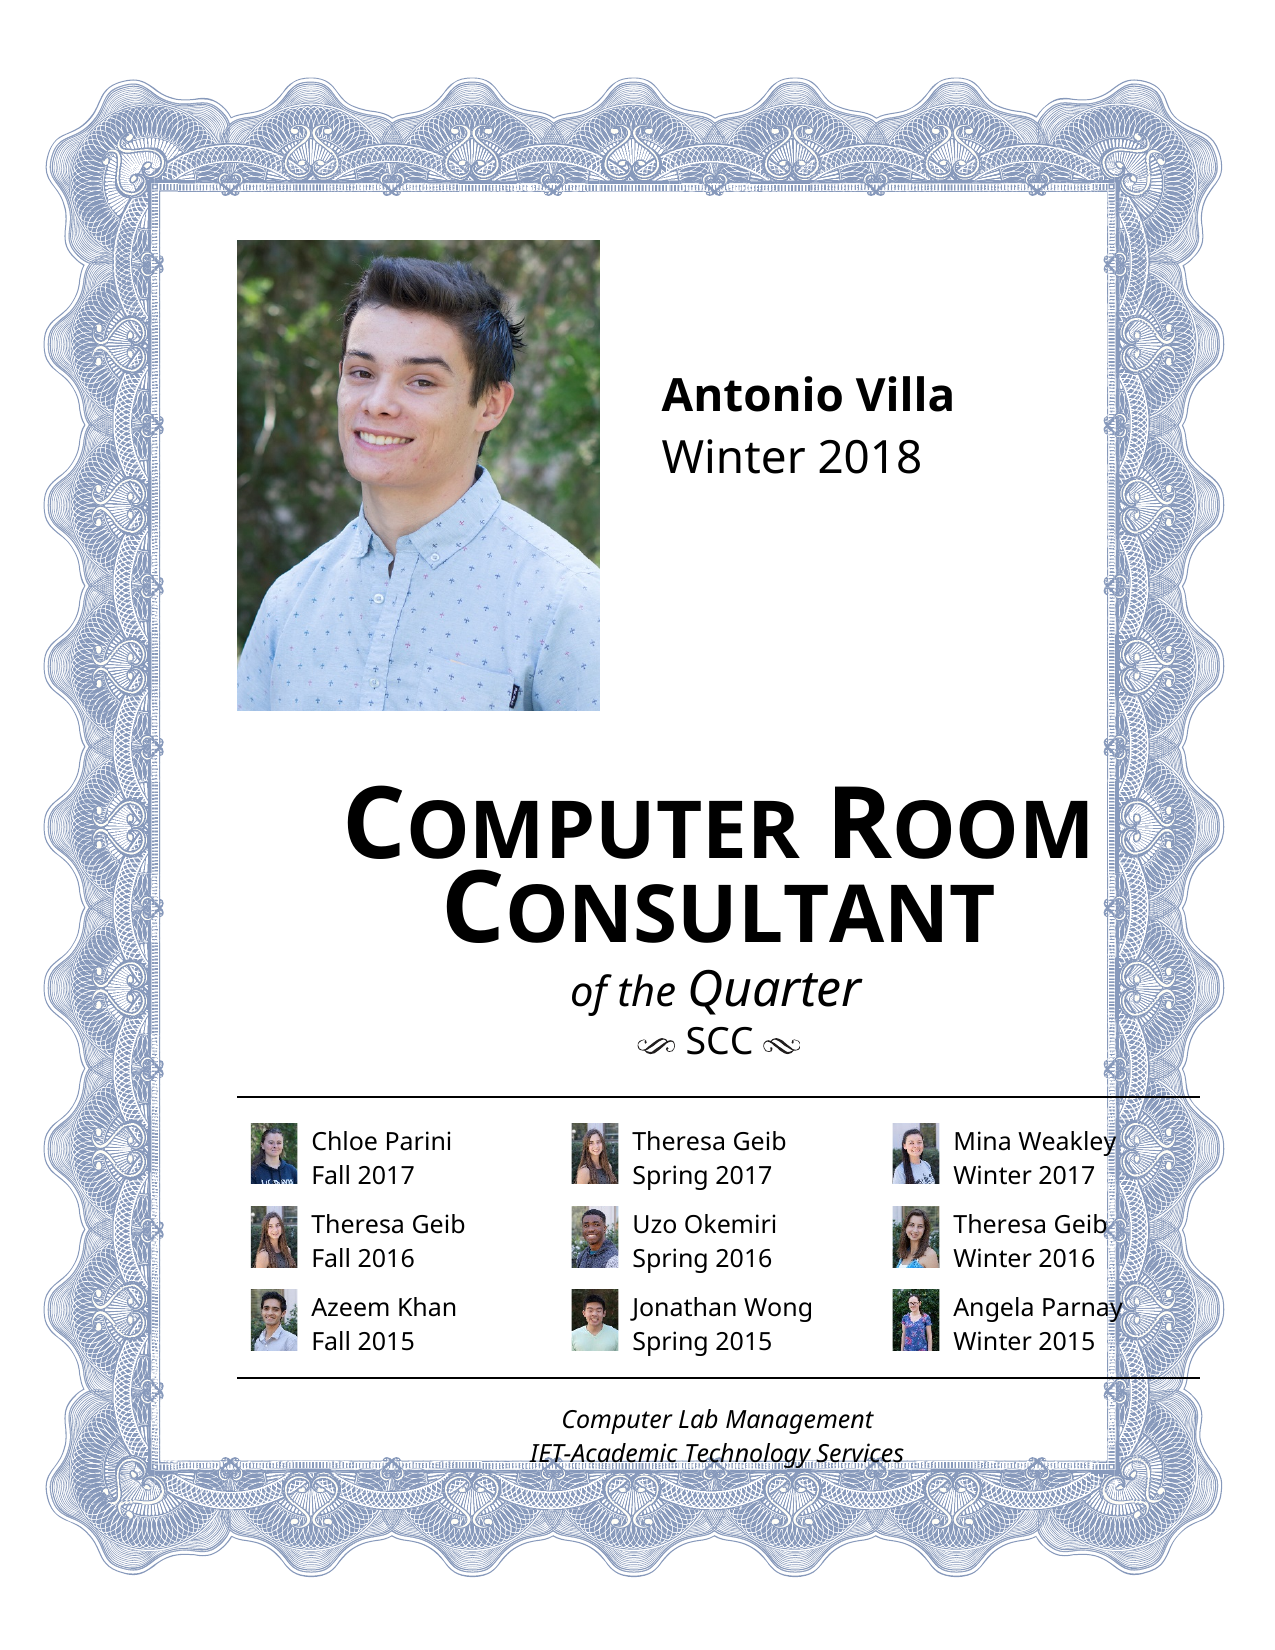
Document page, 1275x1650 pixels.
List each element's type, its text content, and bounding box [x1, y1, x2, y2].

table_header Chloe Parini Fall 2017 [311, 1123, 558, 1206]
picture [250, 1206, 298, 1268]
table_cell [879, 1290, 953, 1373]
picture [250, 1123, 298, 1184]
table_header Mina Weakley Winter 2017 [953, 1123, 1200, 1206]
table_cell [558, 1290, 632, 1373]
table_cell Uzo Okemiri Spring 2016 [632, 1206, 879, 1289]
table_cell Angela Parnay Winter 2015 [953, 1290, 1200, 1373]
text SCC [237, 1019, 1200, 1064]
picture [892, 1123, 940, 1184]
picture [892, 1289, 940, 1351]
text Antonio Villa Winter 2018 [661, 362, 1200, 487]
picture [250, 1289, 298, 1351]
table_cell [237, 1290, 311, 1373]
table_cell [879, 1206, 953, 1289]
table_header [558, 1123, 632, 1206]
picture [237, 240, 600, 711]
table_cell Theresa Geib Winter 2016 [953, 1206, 1200, 1289]
text of the Quarter [237, 959, 1200, 1019]
table_cell Azeem Khan Fall 2015 [311, 1290, 558, 1373]
picture [571, 1289, 619, 1351]
text Computer Room Consultant [237, 792, 1200, 959]
text Computer Lab Management [237, 1402, 1200, 1436]
table_header Theresa Geib Spring 2017 [632, 1123, 879, 1206]
table_cell Theresa Geib Fall 2016 [311, 1206, 558, 1289]
table_header [237, 1123, 311, 1206]
picture [571, 1123, 619, 1184]
text IET-Academic Technology Services [237, 1436, 1200, 1470]
table_cell [237, 1206, 311, 1289]
picture [571, 1206, 619, 1268]
table_cell Jonathan Wong Spring 2015 [632, 1290, 879, 1373]
picture [892, 1206, 940, 1268]
table_header [879, 1123, 953, 1206]
table_cell [558, 1206, 632, 1289]
